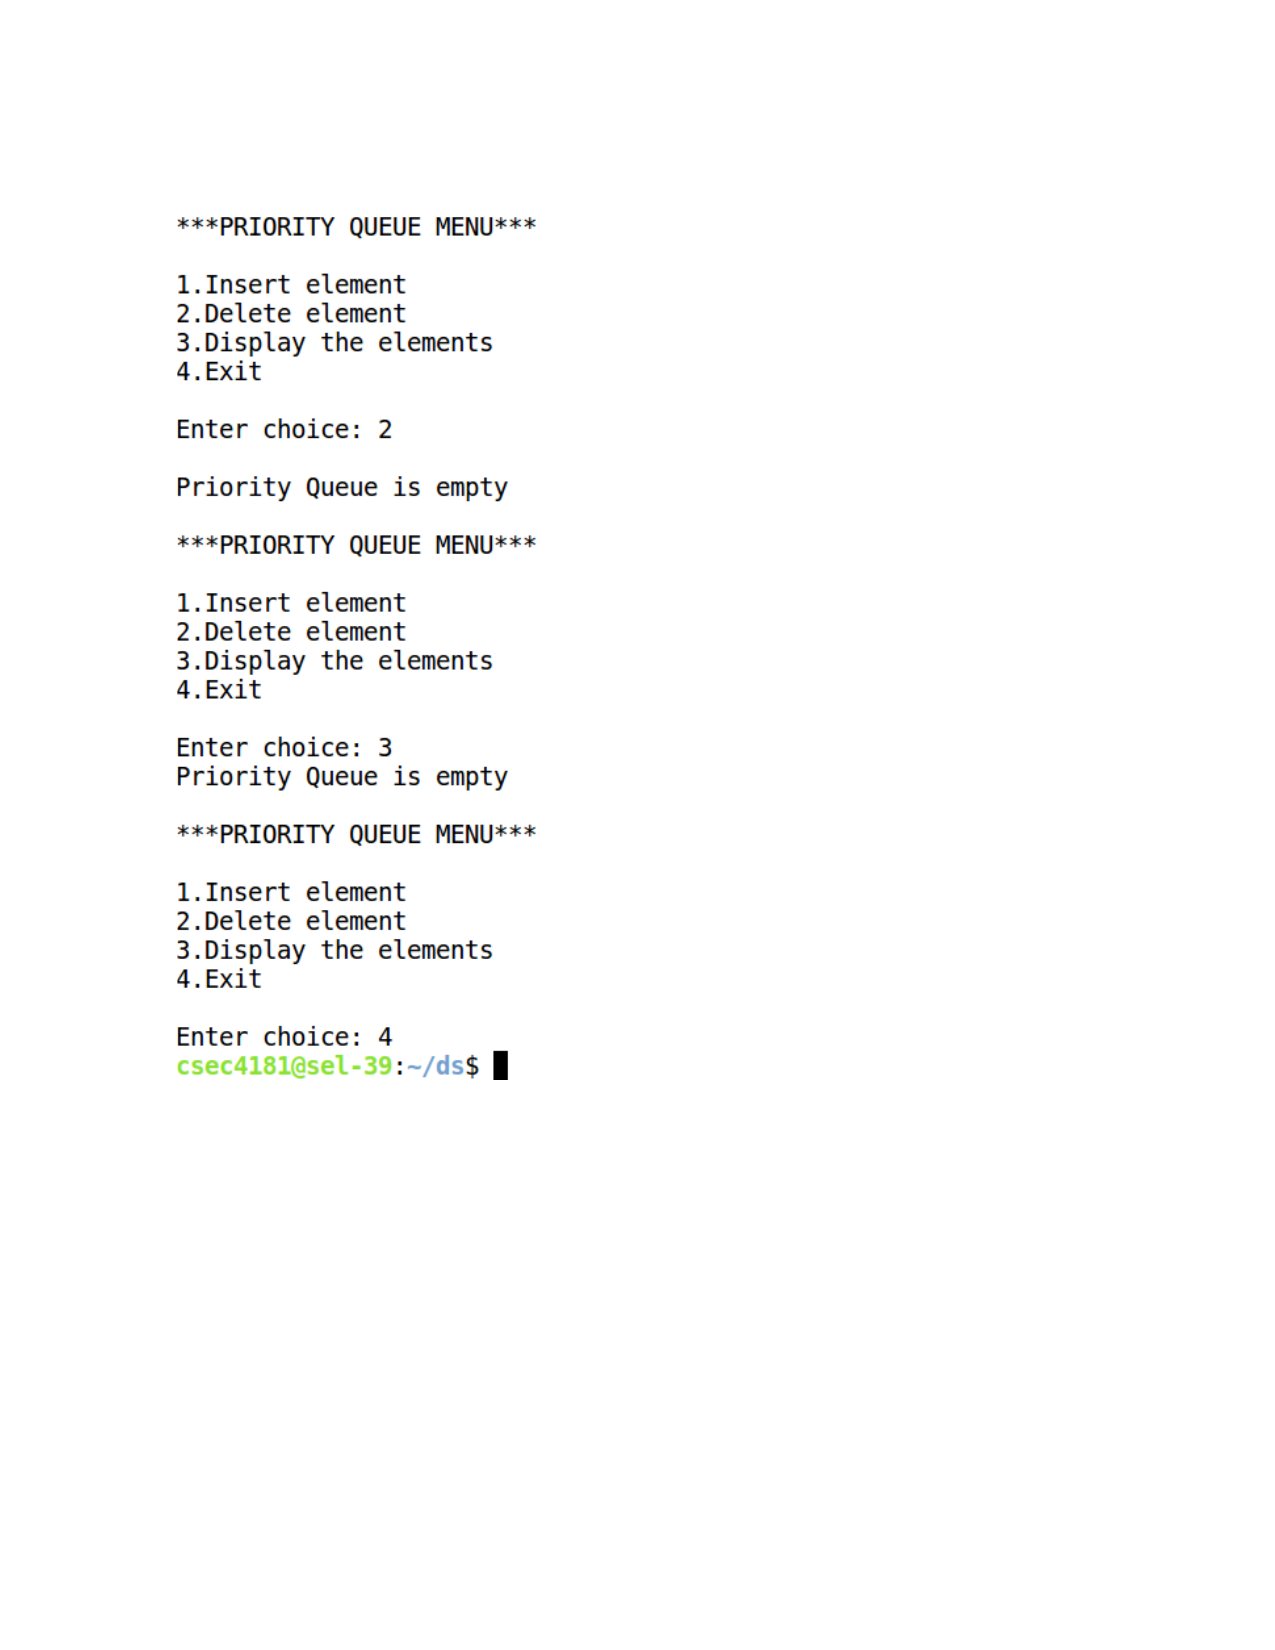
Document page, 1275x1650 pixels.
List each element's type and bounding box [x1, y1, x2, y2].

picture [177, 192, 1044, 1080]
